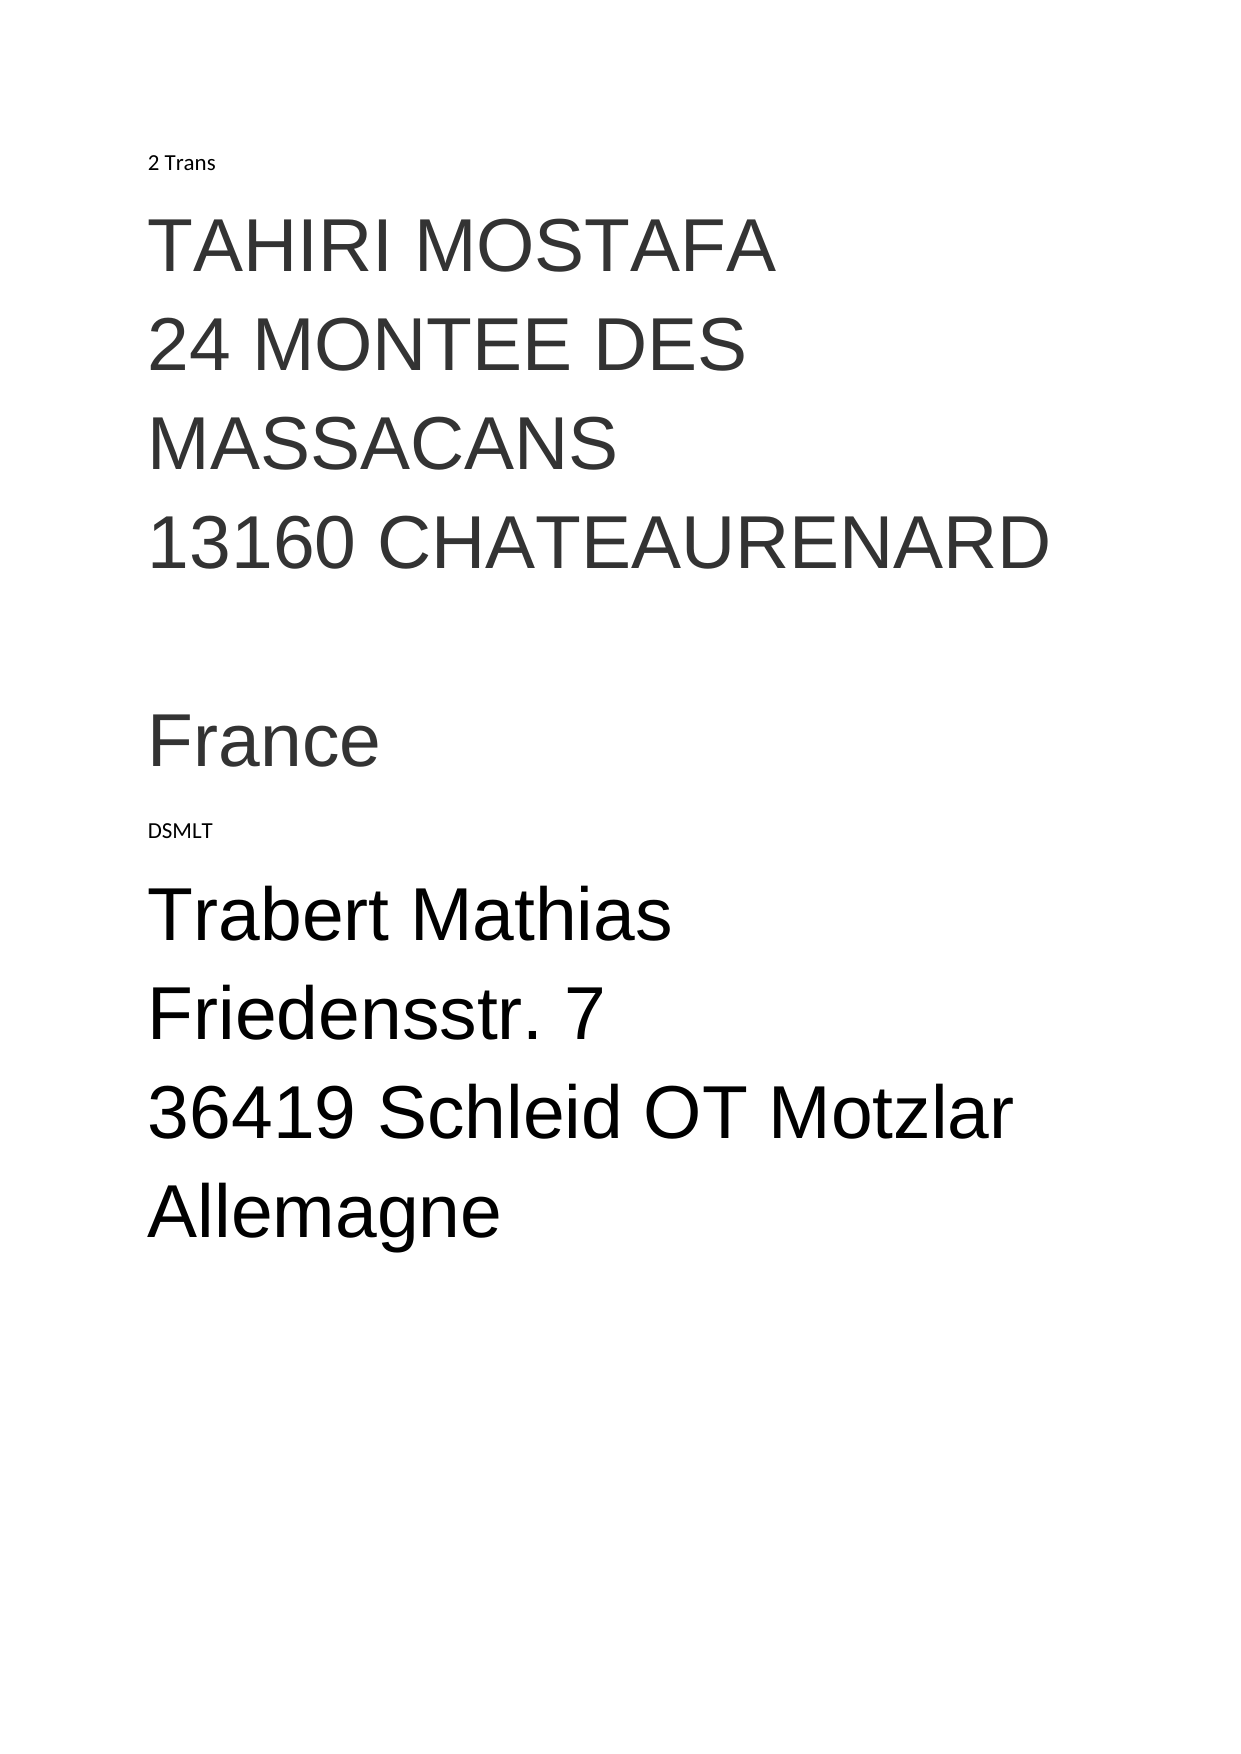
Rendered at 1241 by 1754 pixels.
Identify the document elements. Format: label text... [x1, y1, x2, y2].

text Trabert Mathias Friedensstr. 7 36419 Schleid OT Motzlar Allemagne [148, 869, 1093, 1253]
text 2 Trans [148, 148, 1093, 176]
text TAHIRI MOSTAFA 24 MONTEE DES MASSACANS 13160 CHATEAURENARD France [148, 201, 1093, 783]
text DSMLT [148, 816, 1093, 844]
